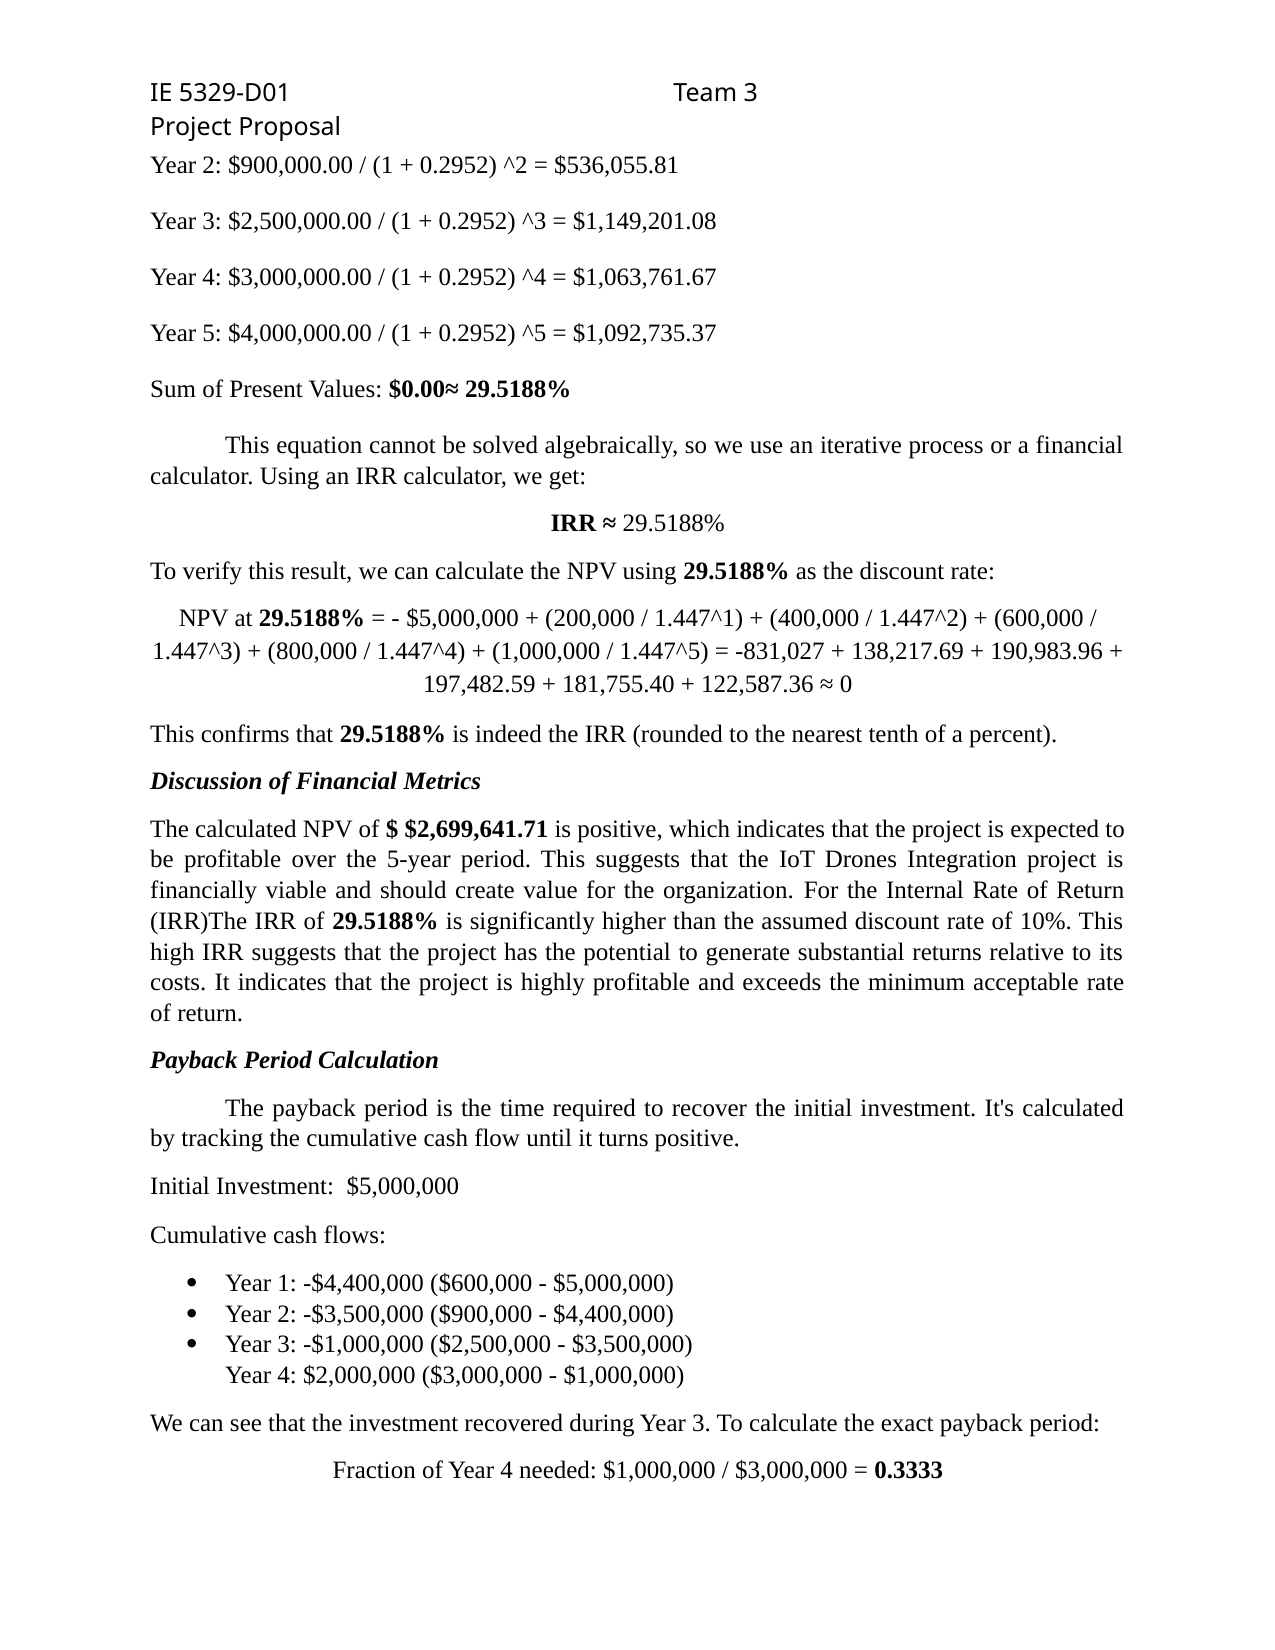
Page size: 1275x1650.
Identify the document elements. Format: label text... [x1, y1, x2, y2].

list Year 2: -$3,500,000 ($900,000 - $4,400,000) [187, 1299, 1125, 1327]
text IRR ≈ 29.5188% [150, 508, 1125, 537]
text Year 3: $2,500,000.00 / (1 + 0.2952) ^3 = $1,149,201.08 [150, 206, 1125, 235]
list Year 1: -$4,400,000 ($600,000 - $5,000,000) [187, 1268, 1125, 1297]
text Payback Period Calculation [150, 1045, 1125, 1074]
text Discussion of Financial Metrics [150, 766, 1125, 795]
text This equation cannot be solved algebraically, so we use an iterative process or a financial calculator. Using an IRR calculator, we get: [150, 430, 1125, 490]
text The payback period is the time required to recover the initial investment. It's calculated by tracking the cumulative cash flow until it turns positive. [150, 1093, 1125, 1152]
text We can see that the investment recovered during Year 3. To calculate the exact payback period: [150, 1408, 1125, 1436]
text This confirms that 29.5188% is indeed the IRR (rounded to the nearest tenth of a percent). [150, 719, 1125, 748]
text NPV at 29.5188% = - $5,000,000 + (200,000 / 1.447^1) + (400,000 / 1.447^2) + (600,000 / 1.447^3) + (800,000 / 1.447^4) + (1,000,000 / 1.447^5) = -831,027 + 138,217.69 + 190,983.96 + 197,482.59 + 181,755.40 + 122,587.36 ≈ 0 [150, 603, 1125, 698]
text To verify this result, we can calculate the NPV using 29.5188% as the discount rate: [150, 556, 1125, 584]
text Cumulative cash flows: [150, 1221, 1125, 1249]
text Initial Investment: $5,000,000 [150, 1171, 1125, 1200]
text Year 4: $3,000,000.00 / (1 + 0.2952) ^4 = $1,063,761.67 [150, 262, 1125, 291]
text Year 2: $900,000.00 / (1 + 0.2952) ^2 = $536,055.81 [150, 150, 1125, 179]
text The calculated NPV of $ $2,699,641.71 is positive, which indicates that the project is expected to be profitable over the 5-year period. This suggests that the IoT Drones Integration project is financially viable and should create value for the organization. For the Internal Rate of Return (IRR)The IRR of 29.5188% is significantly higher than the assumed discount rate of 10%. This high IRR suggests that the project has the potential to generate substantial returns relative to its costs. It indicates that the project is highly profitable and exceeds the minimum acceptable rate of return. [150, 814, 1125, 1027]
list Year 3: -$1,000,000 ($2,500,000 - $3,500,000) [187, 1329, 1125, 1358]
text Year 5: $4,000,000.00 / (1 + 0.2952) ^5 = $1,092,735.37 [150, 318, 1125, 347]
text Fraction of Year 4 needed: $1,000,000 / $3,000,000 = 0.3333 [150, 1455, 1125, 1484]
text Year 4: $2,000,000 ($3,000,000 - $1,000,000) [150, 1360, 1125, 1389]
text Sum of Present Values: $0.00≈ 29.5188% [150, 374, 1125, 403]
